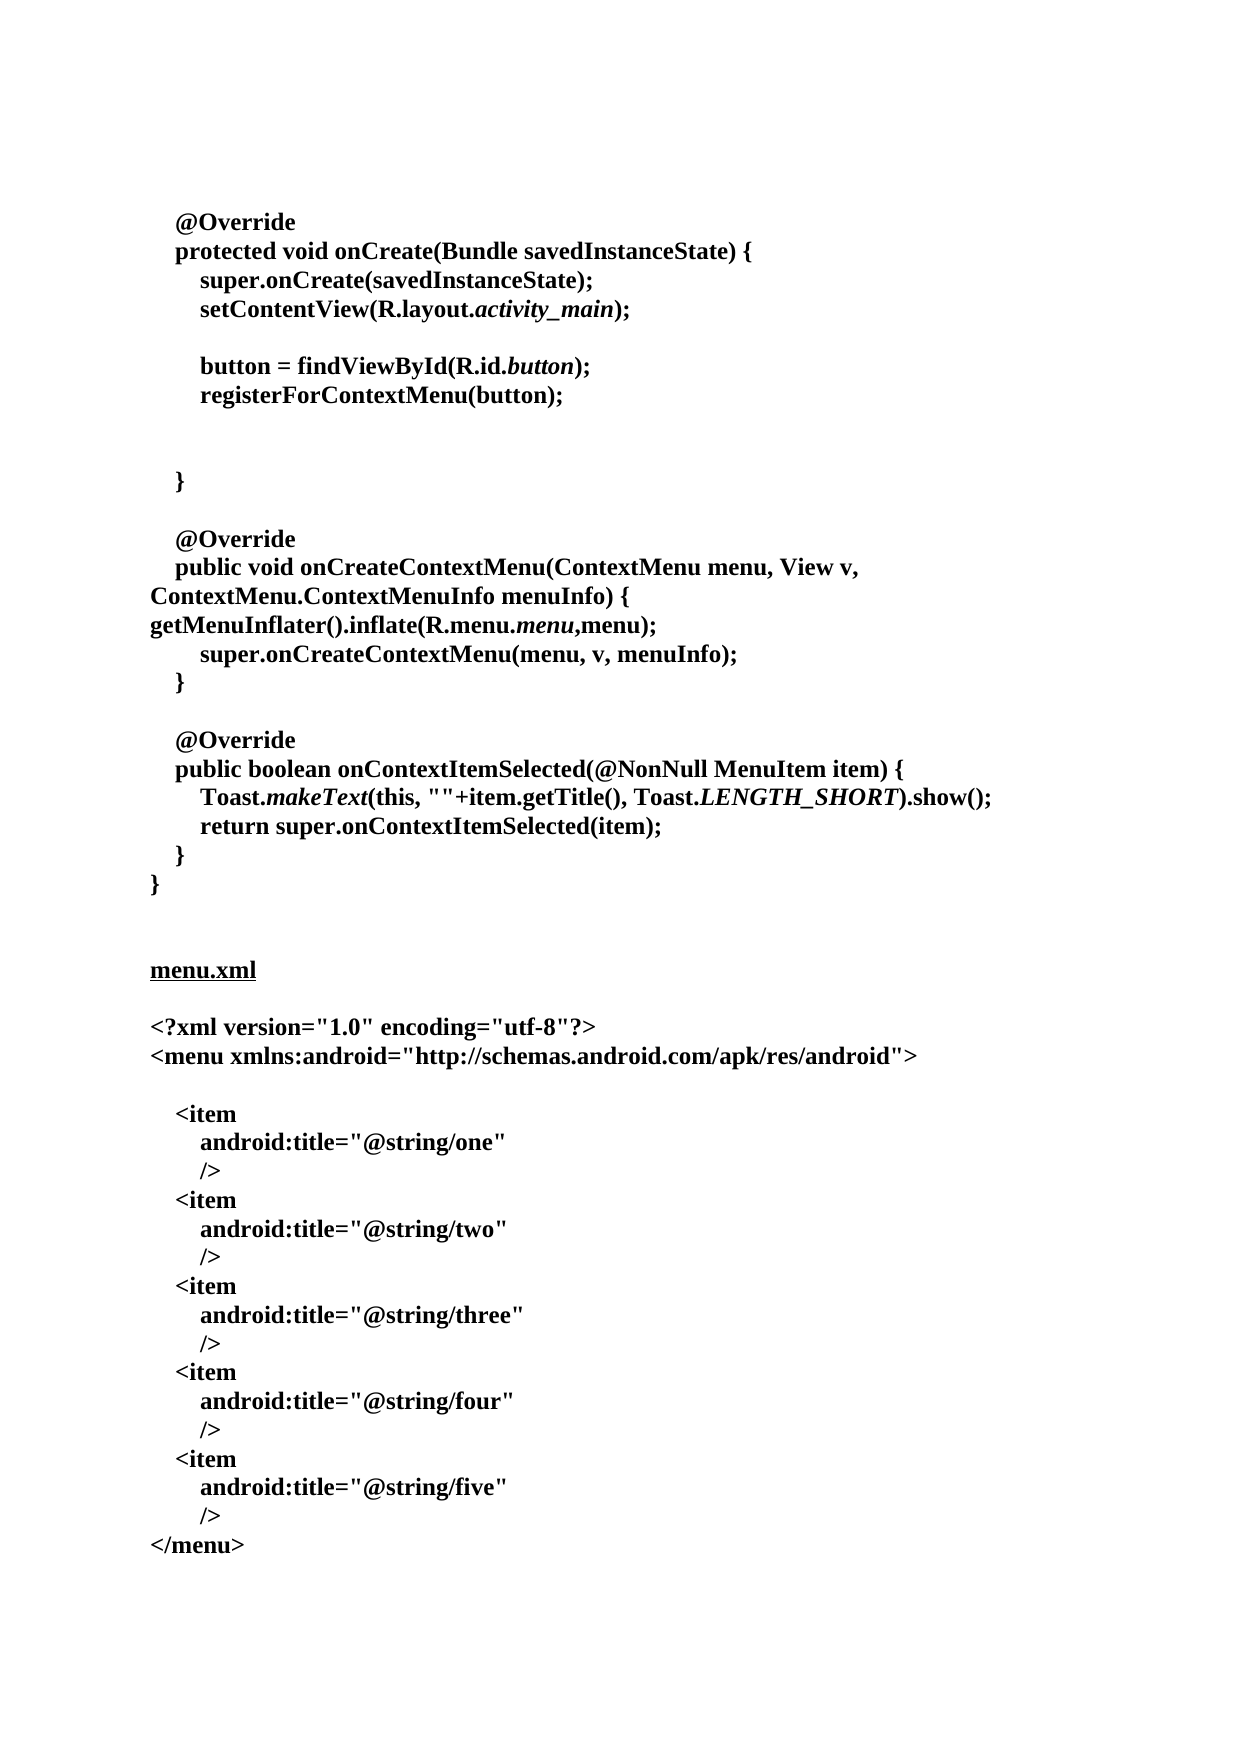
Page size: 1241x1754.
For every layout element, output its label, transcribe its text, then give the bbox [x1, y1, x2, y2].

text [150, 150, 1090, 897]
text <?xml version="1.0" encoding="utf-8"?> <menu xmlns:android="http://schemas.android.com/apk/res/android"> <item android:title="@string/one" /> <item android:title="@string/two" /> <item android:title="@string/three" /> <item android:title="@string/four" /> <item android:title="@string/five" /> </menu> [150, 1012, 1090, 1559]
text menu.xml [150, 955, 1090, 984]
